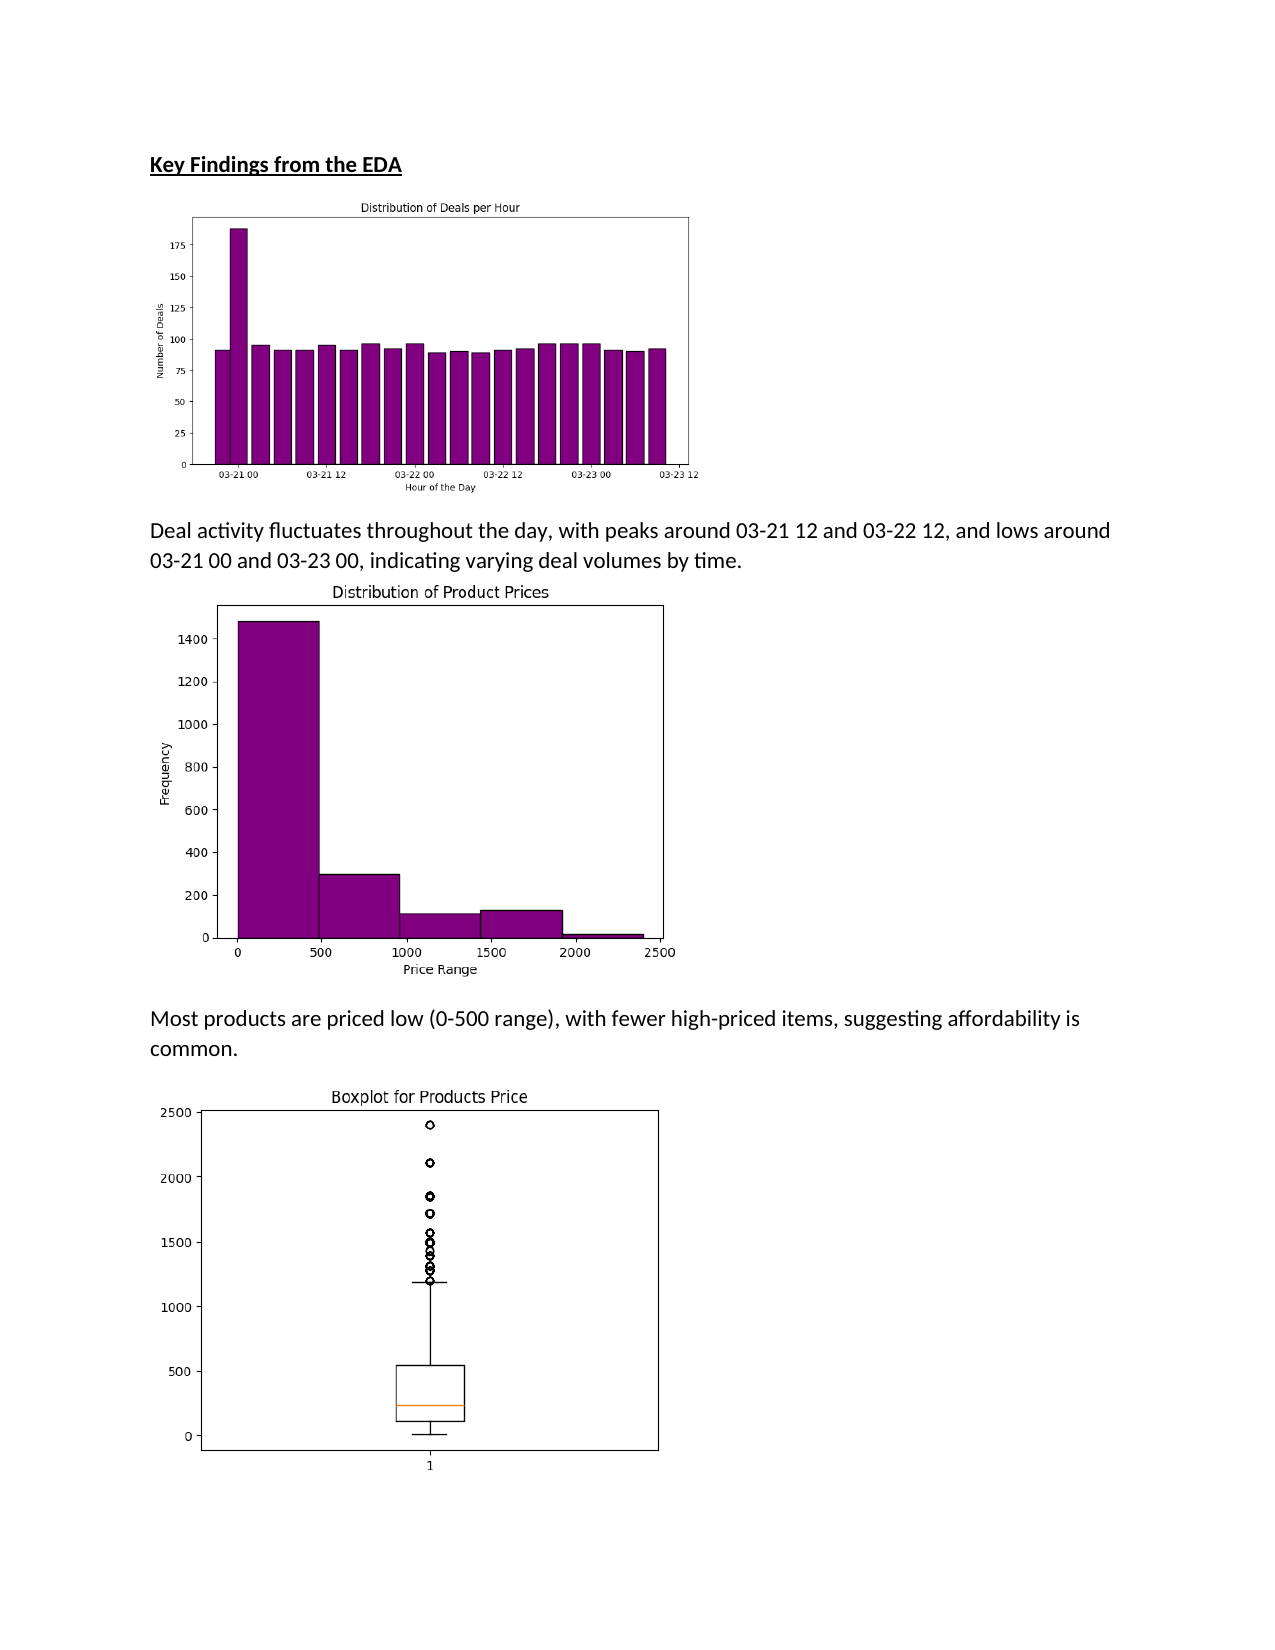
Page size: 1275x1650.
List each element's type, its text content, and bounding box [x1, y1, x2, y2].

picture [150, 576, 684, 985]
text Most products are priced low (0-500 range), with fewer high-priced items, suggesting affordability is common. [150, 1004, 1125, 1062]
picture [150, 1080, 665, 1481]
picture [150, 196, 705, 498]
text Key Findings from the EDA [150, 150, 1125, 178]
